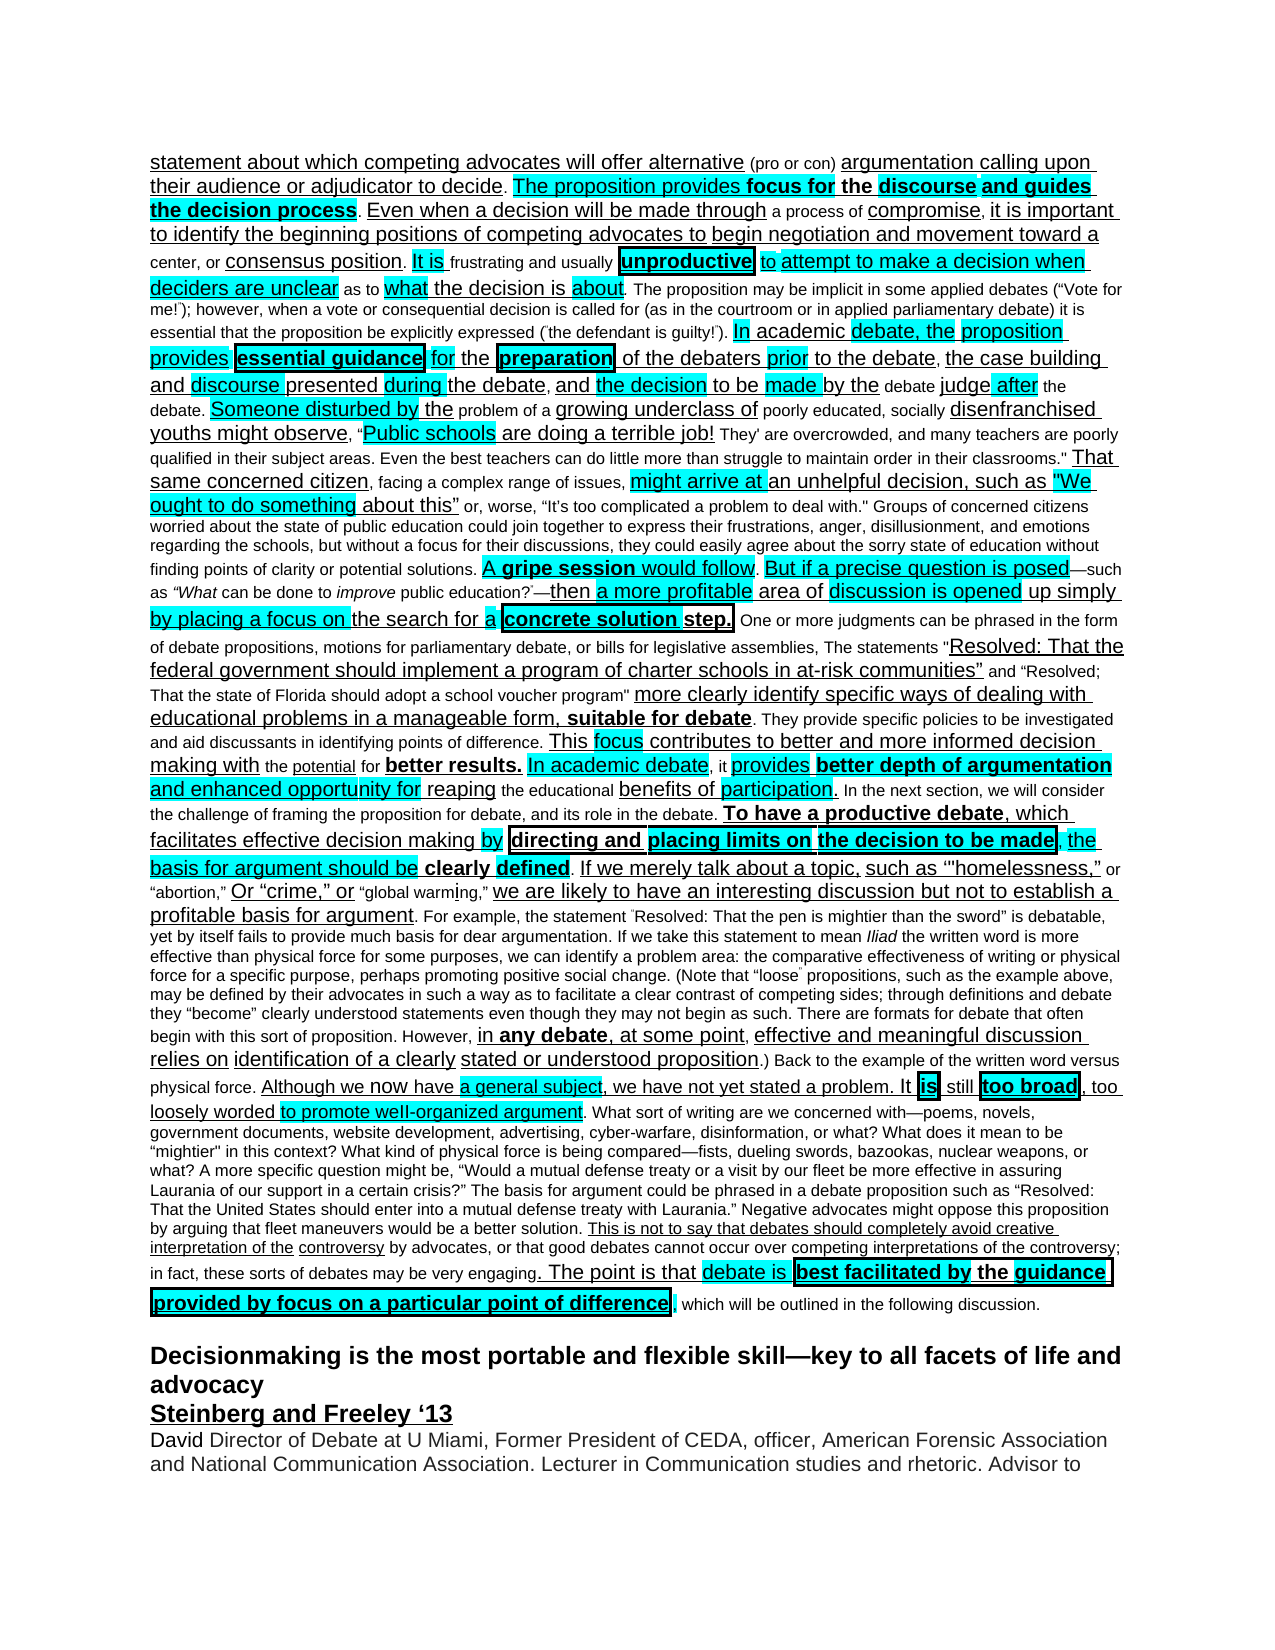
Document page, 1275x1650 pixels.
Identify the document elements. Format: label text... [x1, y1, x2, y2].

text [150, 150, 1125, 1317]
text Steinberg and Freeley ‘13 [150, 1399, 1125, 1428]
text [150, 1428, 1125, 1476]
text Decisionmaking is the most portable and flexible skill—key to all facets of life and advocacy [150, 1341, 1125, 1399]
